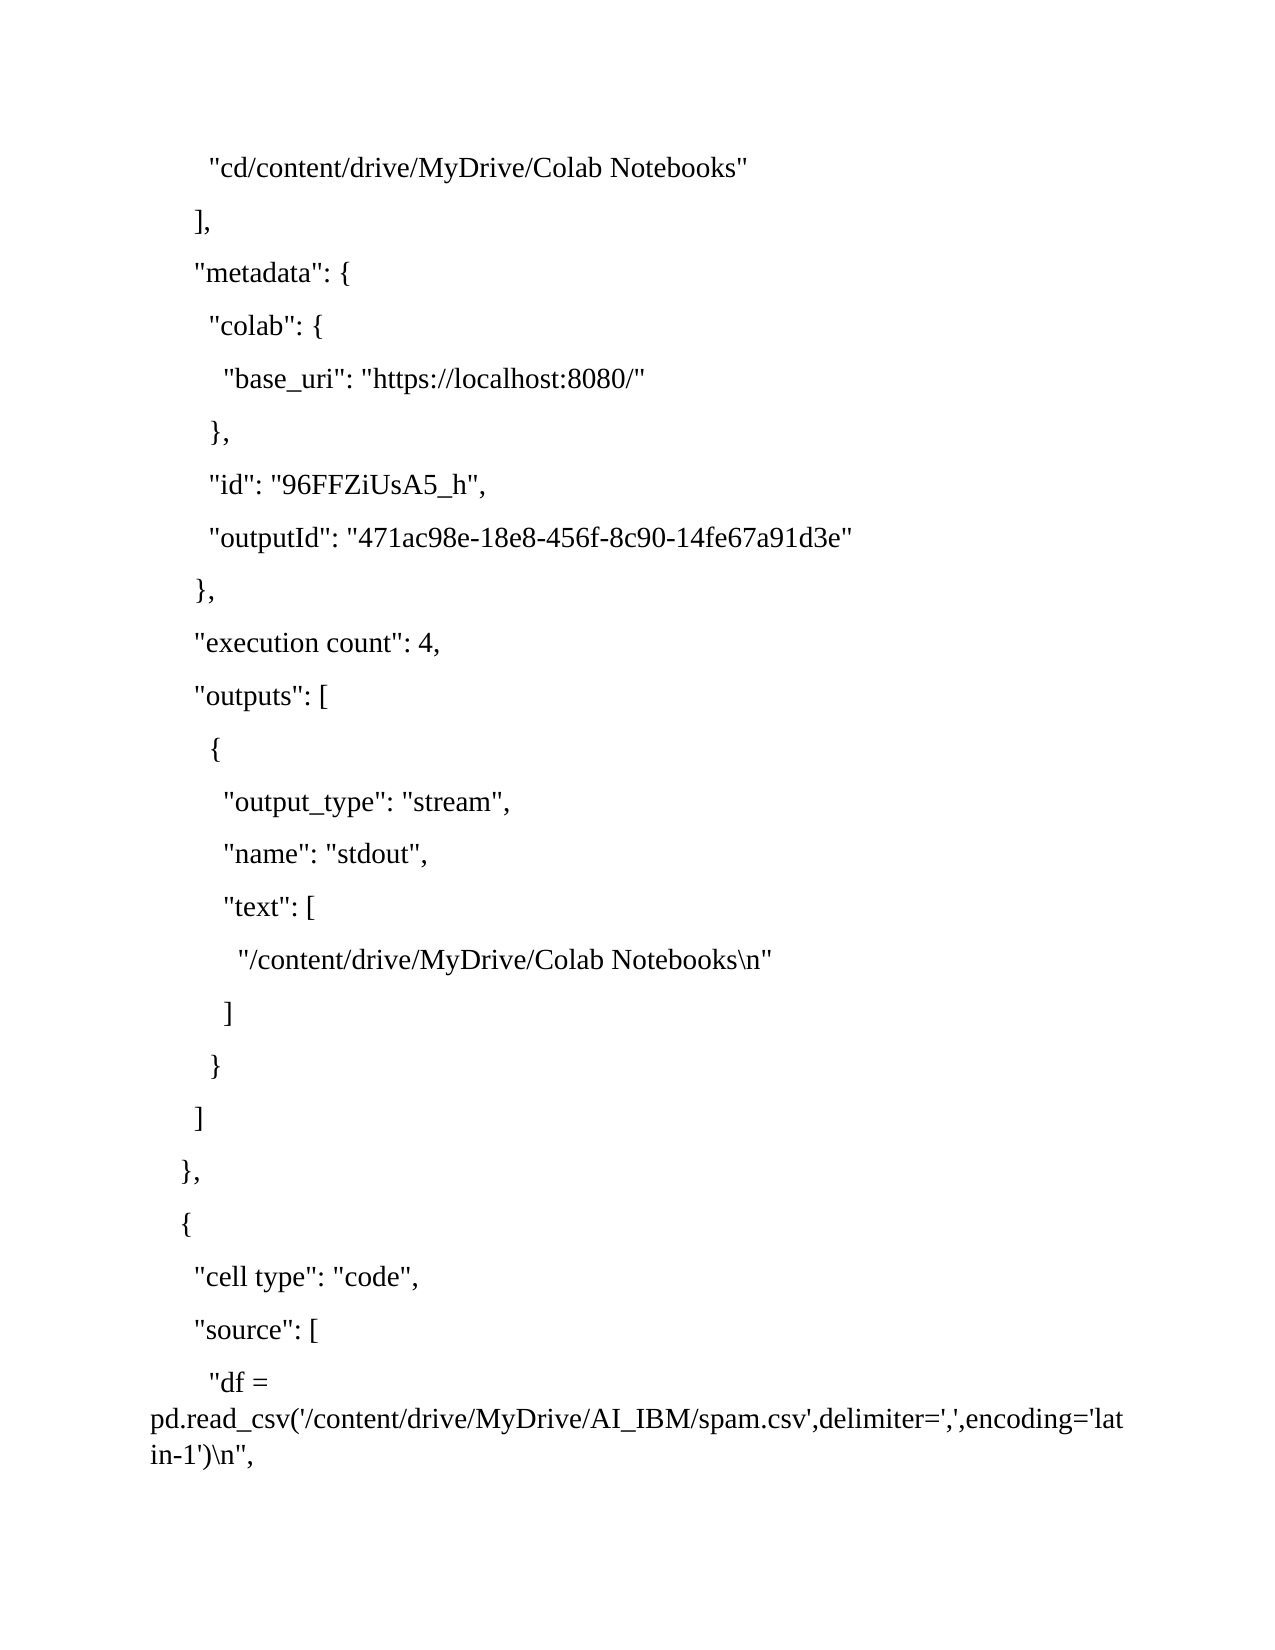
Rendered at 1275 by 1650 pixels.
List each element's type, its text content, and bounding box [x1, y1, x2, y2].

text "df = pd.read_csv('/content/drive/MyDrive/AI_IBM/spam.csv',delimiter=',',encoding='latin-1')\n", [150, 1365, 1125, 1471]
text { [150, 731, 1125, 764]
text } [150, 1048, 1125, 1081]
text }, [150, 572, 1125, 606]
text "id": "96FFZiUsA5_h", [150, 467, 1125, 500]
text { [150, 1206, 1125, 1240]
text "output_type": "stream", [150, 784, 1125, 817]
text "cd/content/drive/MyDrive/Colab Notebooks" [150, 150, 1125, 183]
text "name": "stdout", [150, 837, 1125, 870]
text ] [150, 1101, 1125, 1134]
text "source": [ [150, 1312, 1125, 1345]
text "base_uri": "https://localhost:8080/" [150, 361, 1125, 395]
text ], [150, 203, 1125, 236]
text ] [150, 995, 1125, 1028]
text "outputId": "471ac98e-18e8-456f-8c90-14fe67a91d3e" [150, 520, 1125, 553]
text }, [150, 414, 1125, 448]
text "colab": { [150, 308, 1125, 342]
text "cell type": "code", [150, 1259, 1125, 1293]
text "execution count": 4, [150, 625, 1125, 659]
text "/content/drive/MyDrive/Colab Notebooks\n" [150, 942, 1125, 976]
text "outputs": [ [150, 678, 1125, 712]
text }, [150, 1153, 1125, 1187]
text "metadata": { [150, 256, 1125, 289]
text "text": [ [150, 889, 1125, 923]
